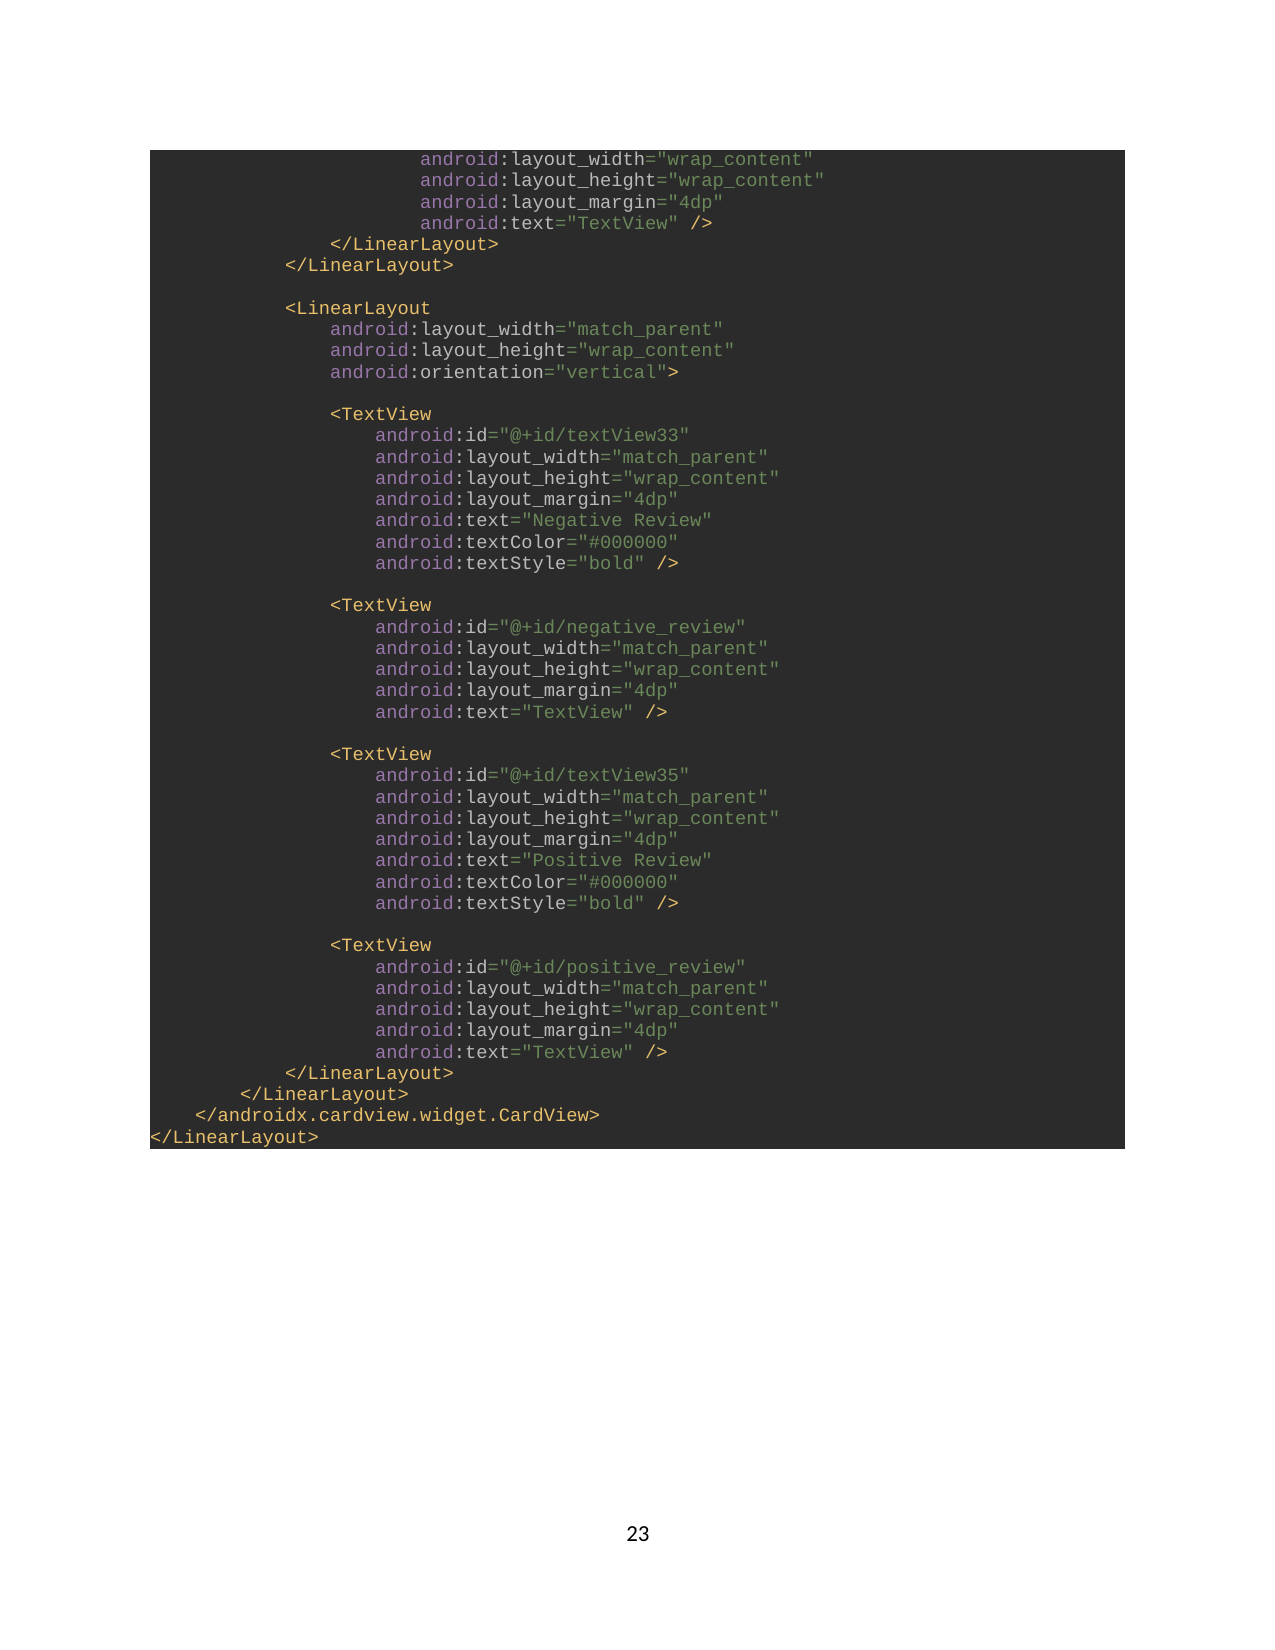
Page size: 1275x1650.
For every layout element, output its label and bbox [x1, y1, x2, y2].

text [150, 150, 1125, 1149]
